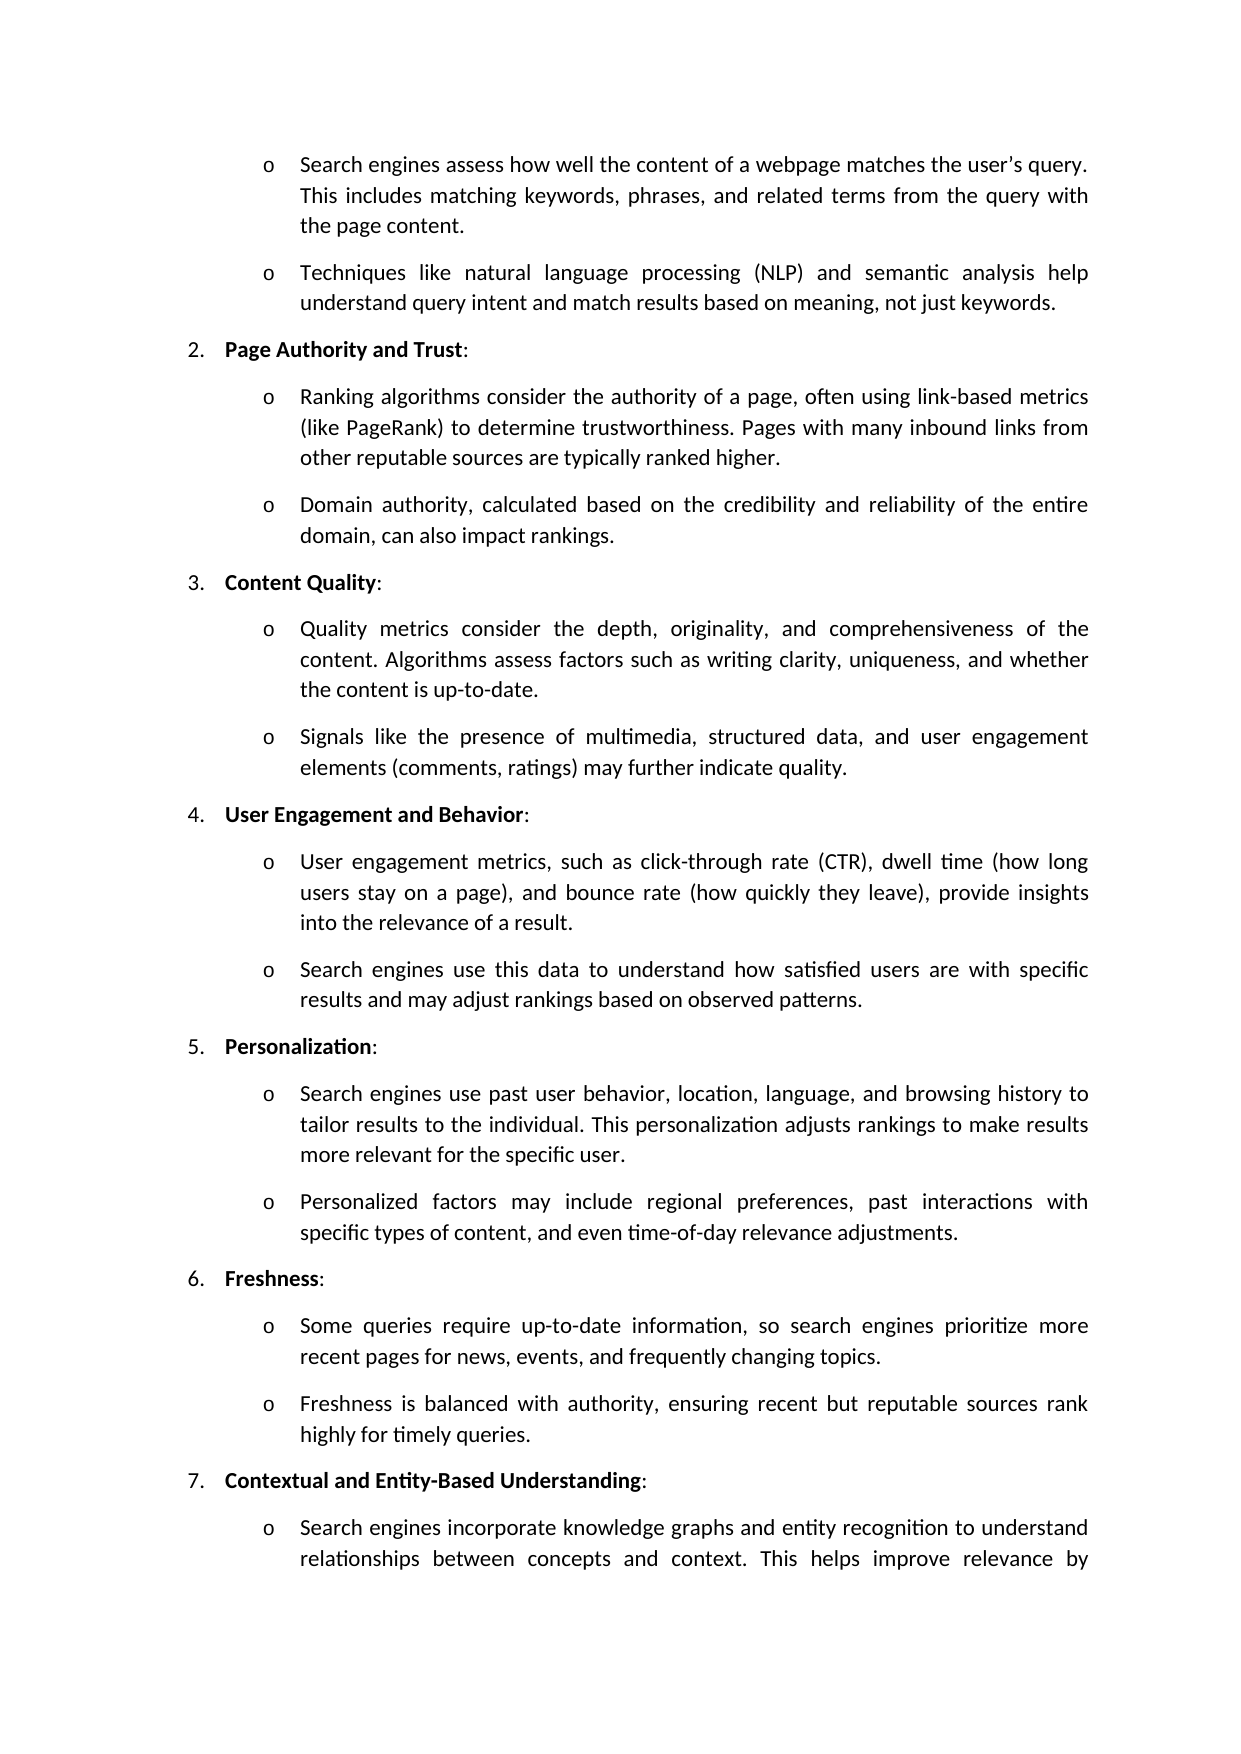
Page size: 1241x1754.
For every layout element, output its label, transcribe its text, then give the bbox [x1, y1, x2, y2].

list User engagement metrics, such as click-through rate (CTR), dwell time (how long users stay on a page), and bounce rate (how quickly they leave), provide insights into the relevance of a result. [262, 847, 1090, 936]
list Search engines use past user behavior, location, language, and browsing history to tailor results to the individual. This personalization adjusts rankings to make results more relevant for the specific user. [262, 1079, 1090, 1168]
list User Engagement and Behavior: [187, 800, 1090, 828]
list Page Authority and Trust: [187, 335, 1090, 363]
list Search engines assess how well the content of a webpage matches the user’s query. This includes matching keywords, phrases, and related terms from the query with the page content. [262, 150, 1090, 239]
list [262, 1513, 1090, 1572]
list Ranking algorithms consider the authority of a page, often using link-based metrics (like PageRank) to determine trustworthiness. Pages with many inbound links from other reputable sources are typically ranked higher. [262, 382, 1090, 471]
list Quality metrics consider the depth, originality, and comprehensiveness of the content. Algorithms assess factors such as writing clarity, uniqueness, and whether the content is up-to-date. [262, 614, 1090, 703]
list Freshness: [187, 1264, 1090, 1293]
list Techniques like natural language processing (NLP) and semantic analysis help understand query intent and match results based on meaning, not just keywords. [262, 258, 1090, 317]
list Search engines use this data to understand how satisfied users are with specific results and may adjust rankings based on observed patterns. [262, 955, 1090, 1013]
list Some queries require up-to-date information, so search engines prioritize more recent pages for news, events, and frequently changing topics. [262, 1311, 1090, 1370]
list Signals like the presence of multimedia, structured data, and user engagement elements (comments, ratings) may further indicate quality. [262, 722, 1090, 781]
list Content Quality: [187, 568, 1090, 596]
list Personalized factors may include regional preferences, past interactions with specific types of content, and even time-of-day relevance adjustments. [262, 1187, 1090, 1246]
list Freshness is balanced with authority, ensuring recent but reputable sources rank highly for timely queries. [262, 1389, 1090, 1448]
list Personalization: [187, 1032, 1090, 1060]
list Contextual and Entity-Based Understanding: [187, 1467, 1090, 1495]
list Domain authority, calculated based on the credibility and reliability of the entire domain, can also impact rankings. [262, 490, 1090, 549]
